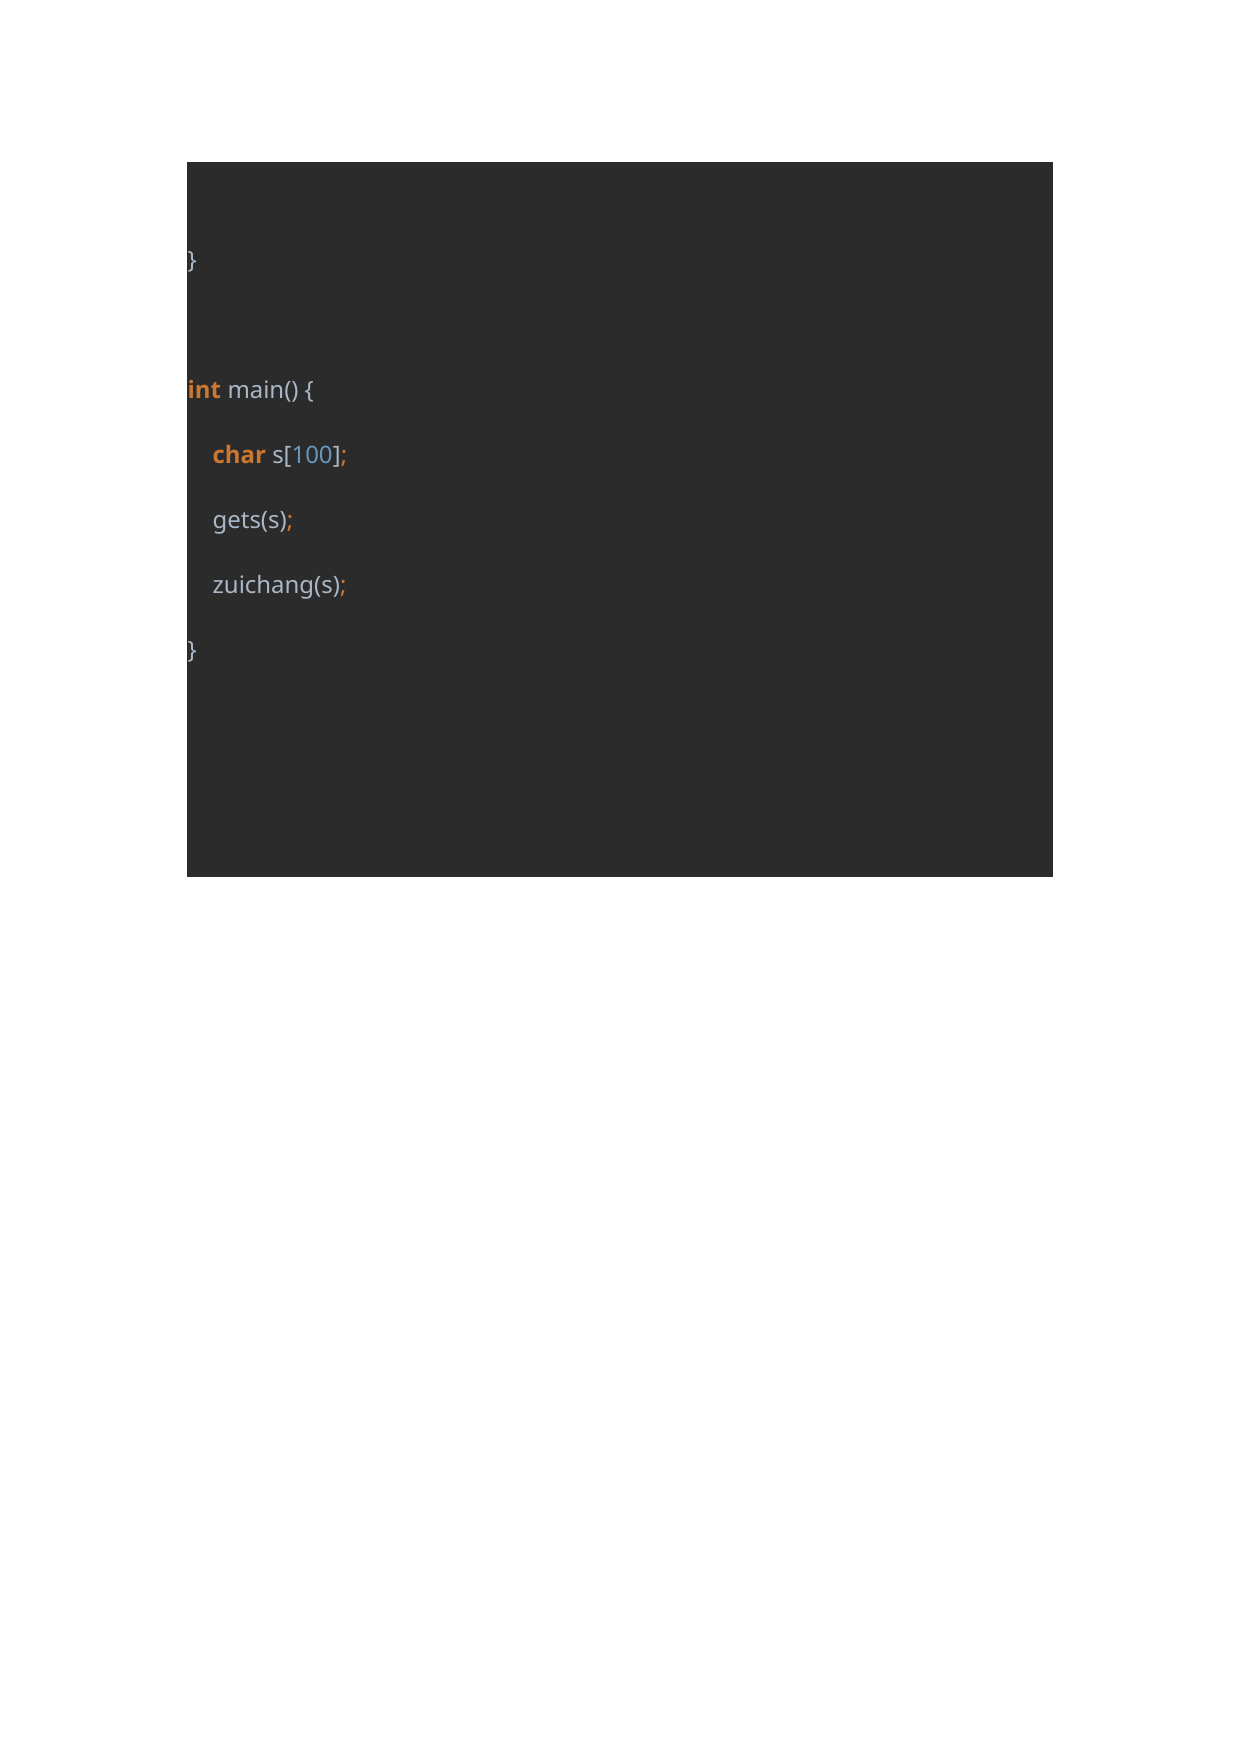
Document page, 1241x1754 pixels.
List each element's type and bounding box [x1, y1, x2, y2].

text [187, 162, 1053, 877]
